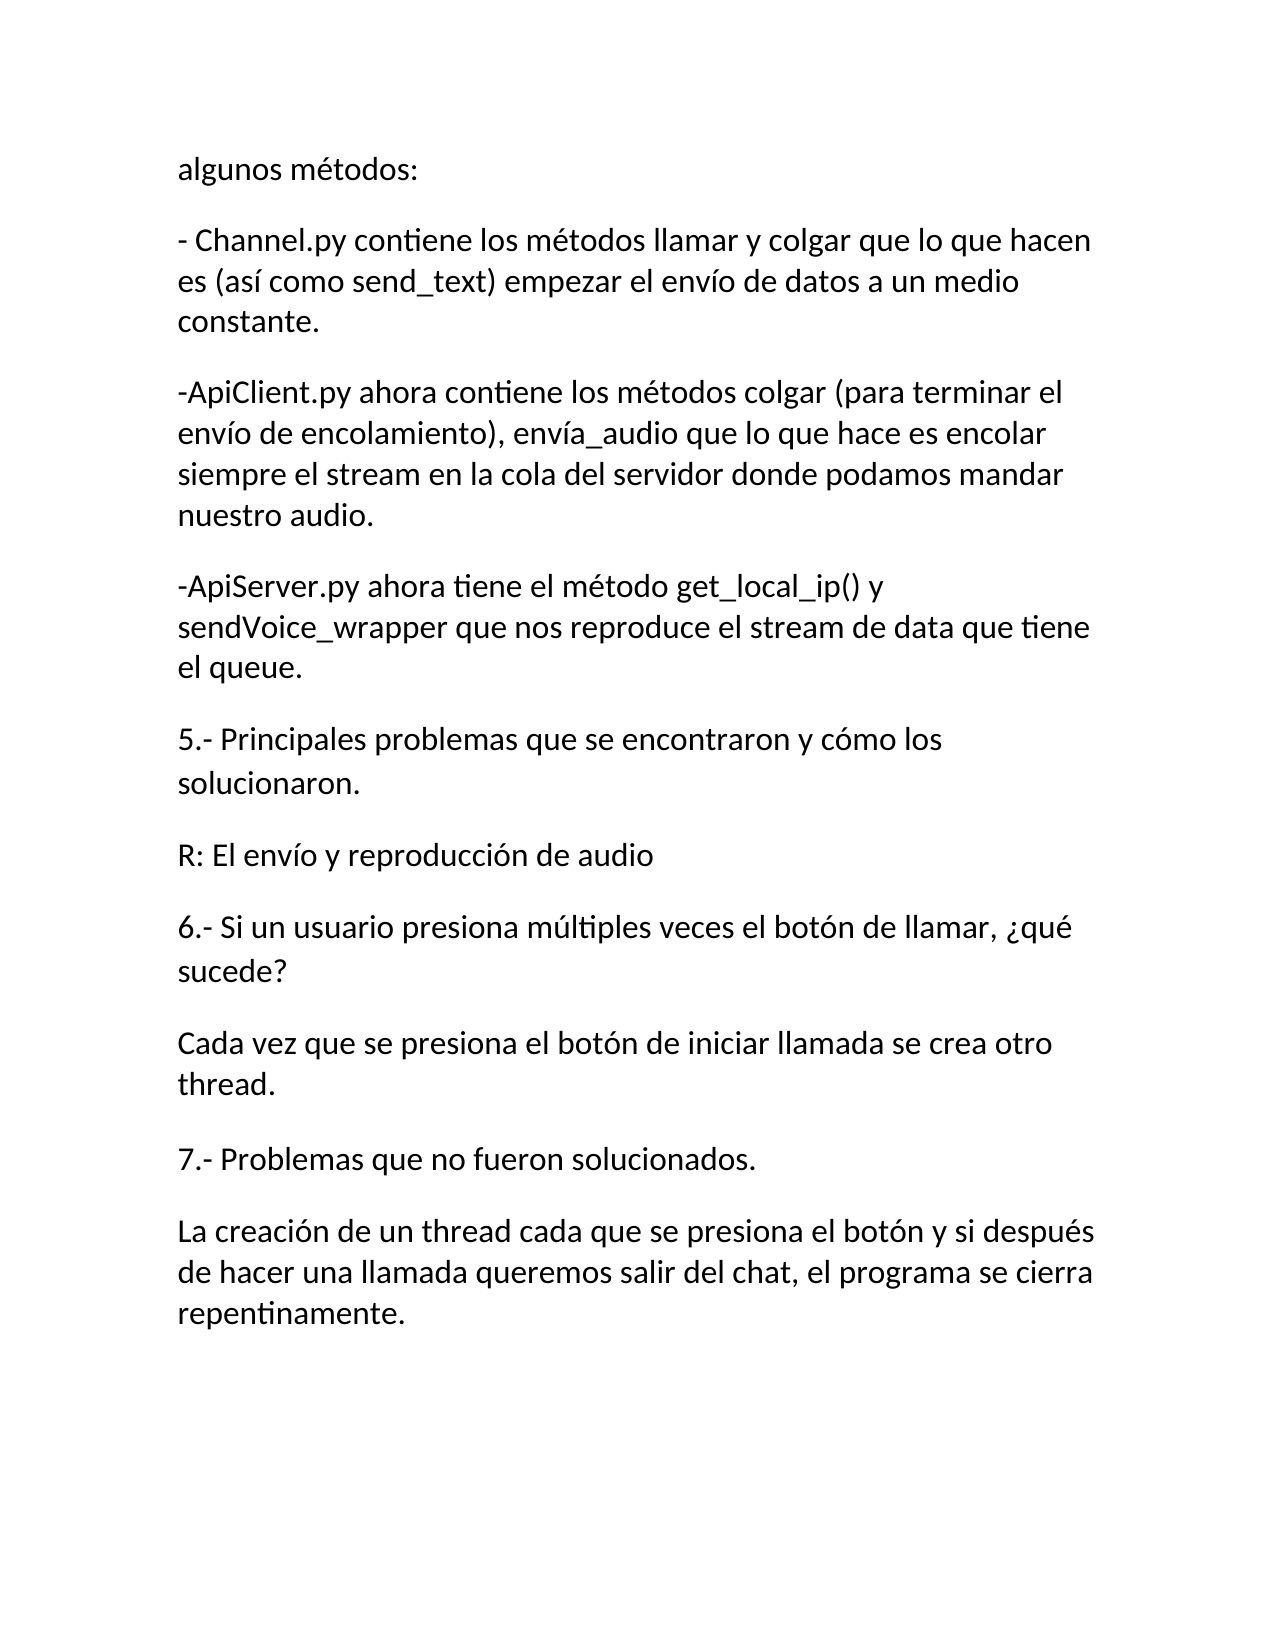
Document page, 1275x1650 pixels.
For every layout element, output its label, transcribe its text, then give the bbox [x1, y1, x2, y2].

text - Channel.py contiene los métodos llamar y colgar que lo que hacen es (así como send_text) empezar el envío de datos a un medio constante. [177, 219, 1098, 341]
text 7.- Problemas que no fueron solucionados. [177, 1134, 1098, 1180]
text La creación de un thread cada que se presiona el botón y si después de hacer una llamada queremos salir del chat, el programa se cierra repentinamente. [177, 1210, 1098, 1332]
text -ApiClient.py ahora contiene los métodos colgar (para terminar el envío de encolamiento), envía_audio que lo que hace es encolar siempre el stream en la cola del servidor donde podamos mandar nuestro audio. [177, 372, 1098, 534]
text Cada vez que se presiona el botón de iniciar llamada se crea otro thread. [177, 1022, 1098, 1104]
text -ApiServer.py ahora tiene el método get_local_ip() y sendVoice_wrapper que nos reproduce el stream de data que tiene el queue. [177, 565, 1098, 687]
text 6.- Si un usuario presiona múltiples veces el botón de llamar, ¿qué sucede? [177, 906, 1098, 992]
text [177, 148, 1098, 188]
text 5.- Principales problemas que se encontraron y cómo los solucionaron. [177, 718, 1098, 804]
text R: El envío y reproducción de audio [177, 834, 1098, 875]
